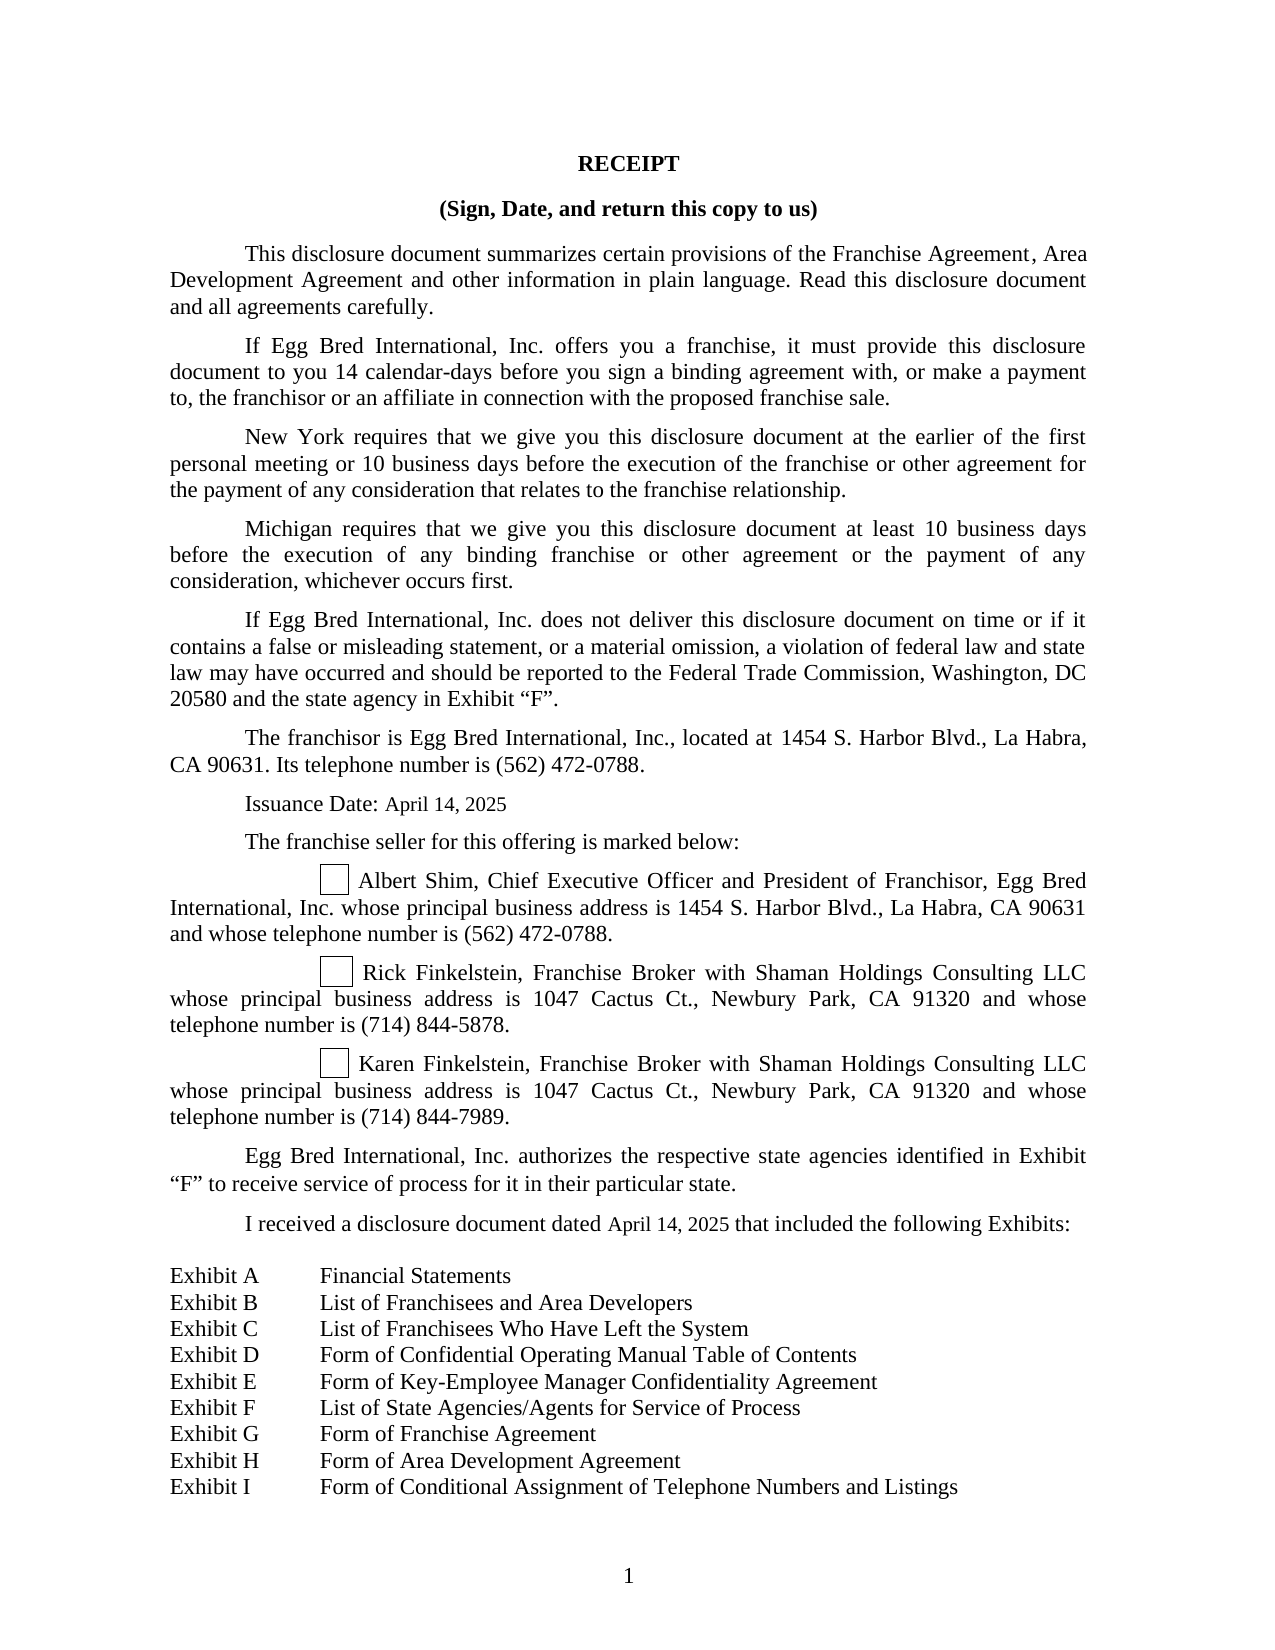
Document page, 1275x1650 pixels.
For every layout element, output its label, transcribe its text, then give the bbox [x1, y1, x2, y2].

text Exhibit D Form of Confidential Operating Manual Table of Contents [169, 1341, 1087, 1368]
text Exhibit C List of Franchisees Who Have Left the System [169, 1315, 1087, 1341]
text Exhibit B List of Franchisees and Area Developers [169, 1289, 1087, 1315]
text If Egg Bred International, Inc. offers you a franchise, it must provide this disclosure document to you 14 calendar-days before you sign a binding agreement with, or make a payment to, the franchisor or an affiliate in connection with the proposed franchise sale. [169, 332, 1087, 411]
text Exhibit F List of State Agencies/Agents for Service of Process [169, 1394, 1087, 1420]
text The franchise seller for this offering is marked below: [169, 828, 1087, 855]
text If Egg Bred International, Inc. does not deliver this disclosure document on time or if it contains a false or misleading statement, or a material omission, a violation of federal law and state law may have occurred and should be reported to the Federal Trade Commission, Washington, DC 20580 and the state agency in Exhibit “F”. [169, 606, 1087, 712]
text The franchisor is Egg Bred International, Inc., located at 1454 S. Harbor Blvd., La Habra, CA 90631. Its telephone number is (562) 472-0788. [169, 724, 1087, 777]
text Exhibit H Form of Area Development Agreement [169, 1447, 1087, 1473]
text (Sign, Date, and return this copy to us) [169, 195, 1087, 221]
text This disclosure document summarizes certain provisions of the Franchise Agreement, Area Development Agreement and other information in plain language. Read this disclosure document and all agreements carefully. [169, 240, 1087, 319]
text Egg Bred International, Inc. authorizes the respective state agencies identified in Exhibit “F” to receive service of process for it in their particular state. [169, 1142, 1087, 1197]
text I received a disclosure document dated April 14, 2025 that included the following Exhibits: [169, 1209, 1087, 1236]
text Michigan requires that we give you this disclosure document at least 10 business days before the execution of any binding franchise or other agreement or the payment of any consideration, whichever occurs first. [169, 515, 1087, 594]
text Issuance Date: April 14, 2025 [244, 789, 1087, 816]
text Exhibit E Form of Key-Employee Manager Confidentiality Agreement [169, 1368, 1087, 1394]
text Rick Finkelstein, Franchise Broker with Shaman Holdings Consulting LLC whose principal business address is 1047 Cactus Ct., Newbury Park, CA 91320 and whose telephone number is (714) 844-5878. [169, 959, 1087, 1038]
text RECEIPT [169, 150, 1087, 176]
text Exhibit A Financial Statements [169, 1262, 1087, 1289]
text Exhibit G Form of Franchise Agreement [169, 1420, 1087, 1447]
text Karen Finkelstein, Franchise Broker with Shaman Holdings Consulting LLC whose principal business address is 1047 Cactus Ct., Newbury Park, CA 91320 and whose telephone number is (714) 844-7989. [169, 1050, 1087, 1129]
text Albert Shim, Chief Executive Officer and President of Franchisor, Egg Bred International, Inc. whose principal business address is 1454 S. Harbor Blvd., La Habra, CA 90631 and whose telephone number is (562) 472-0788. [169, 867, 1087, 946]
text New York requires that we give you this disclosure document at the earlier of the first personal meeting or 10 business days before the execution of the franchise or other agreement for the payment of any consideration that relates to the franchise relationship. [169, 423, 1087, 502]
text Exhibit I Form of Conditional Assignment of Telephone Numbers and Listings [169, 1473, 1087, 1499]
